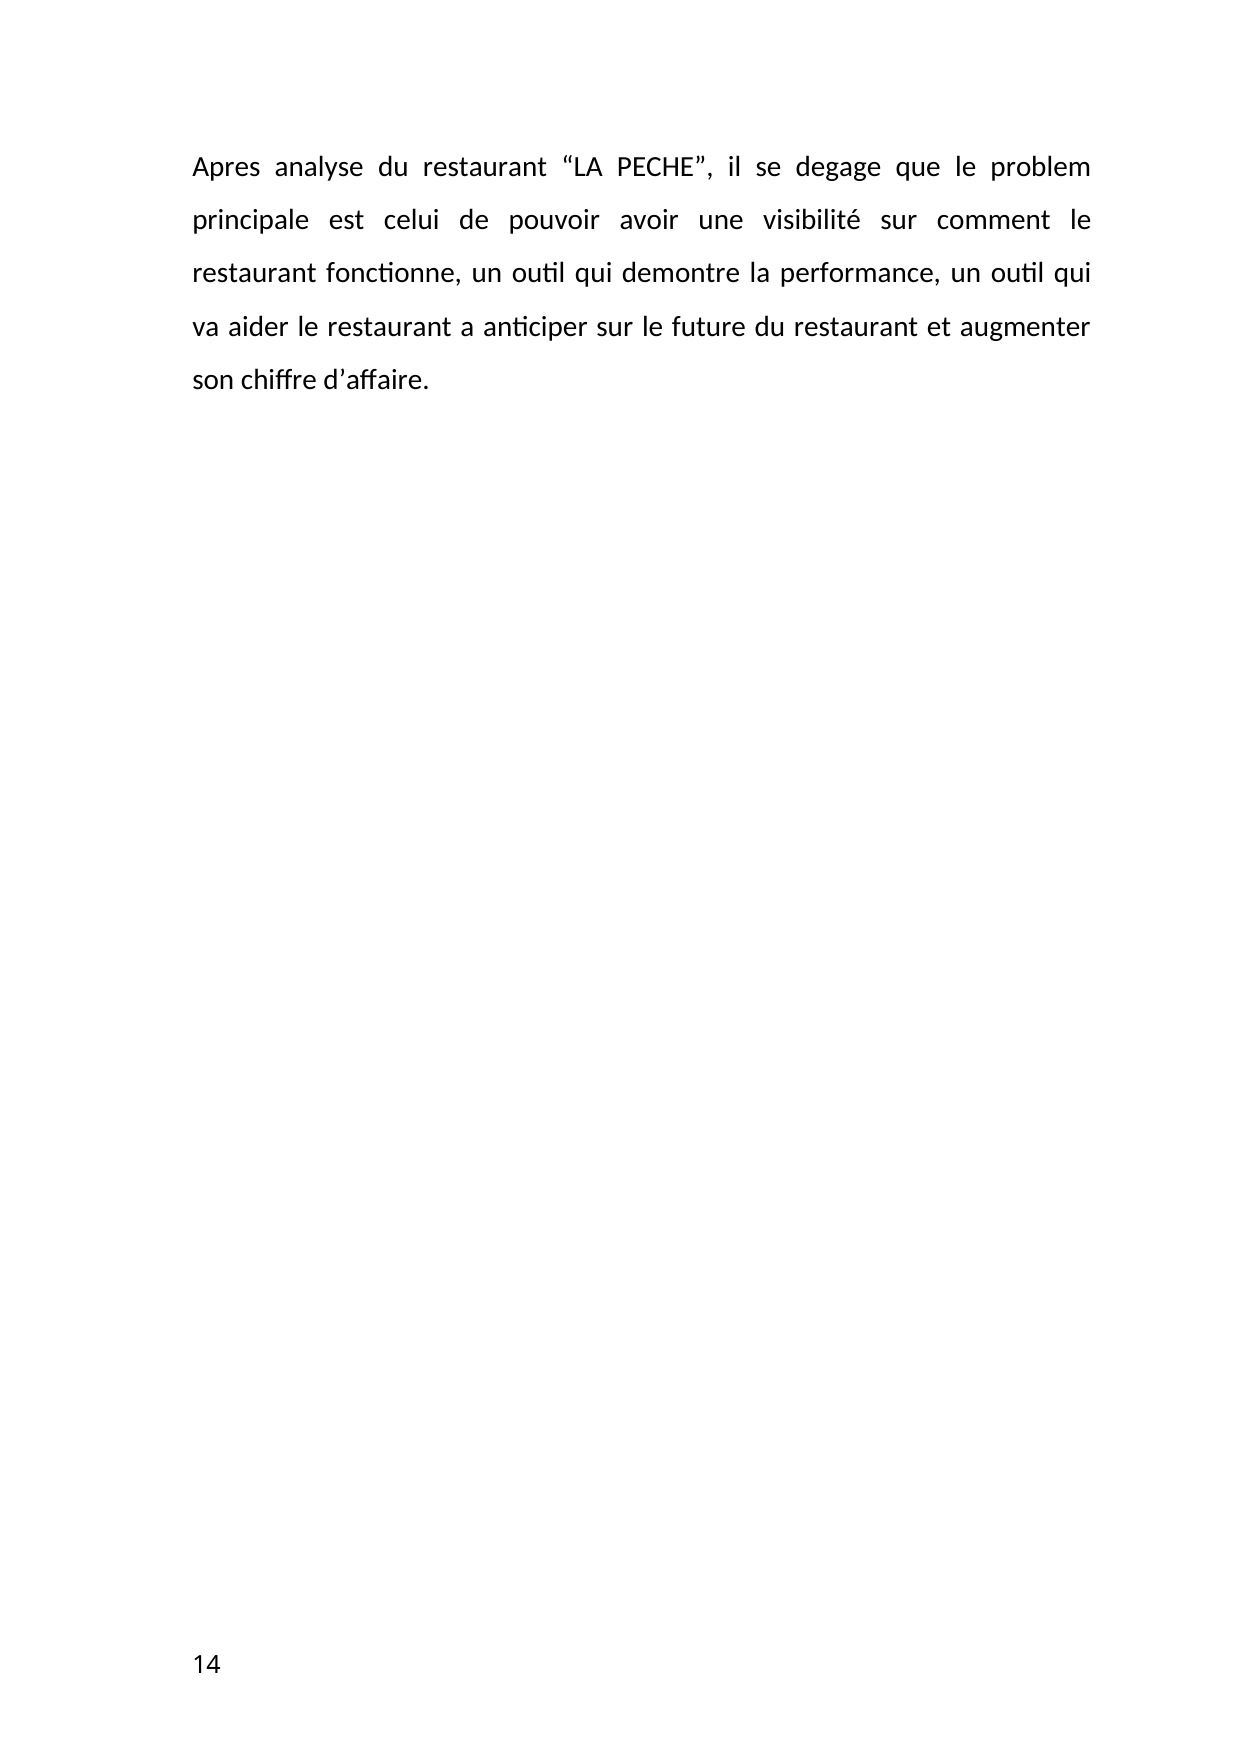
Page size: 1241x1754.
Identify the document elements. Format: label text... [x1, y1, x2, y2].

text Apres analyse du restaurant “LA PECHE”, il se degage que le problem principale est celui de pouvoir avoir une visibilité sur comment le restaurant fonctionne, un outil qui demontre la performance, un outil qui va aider le restaurant a anticiper sur le future du restaurant et augmenter son chiffre d’affaire. [192, 148, 1093, 397]
